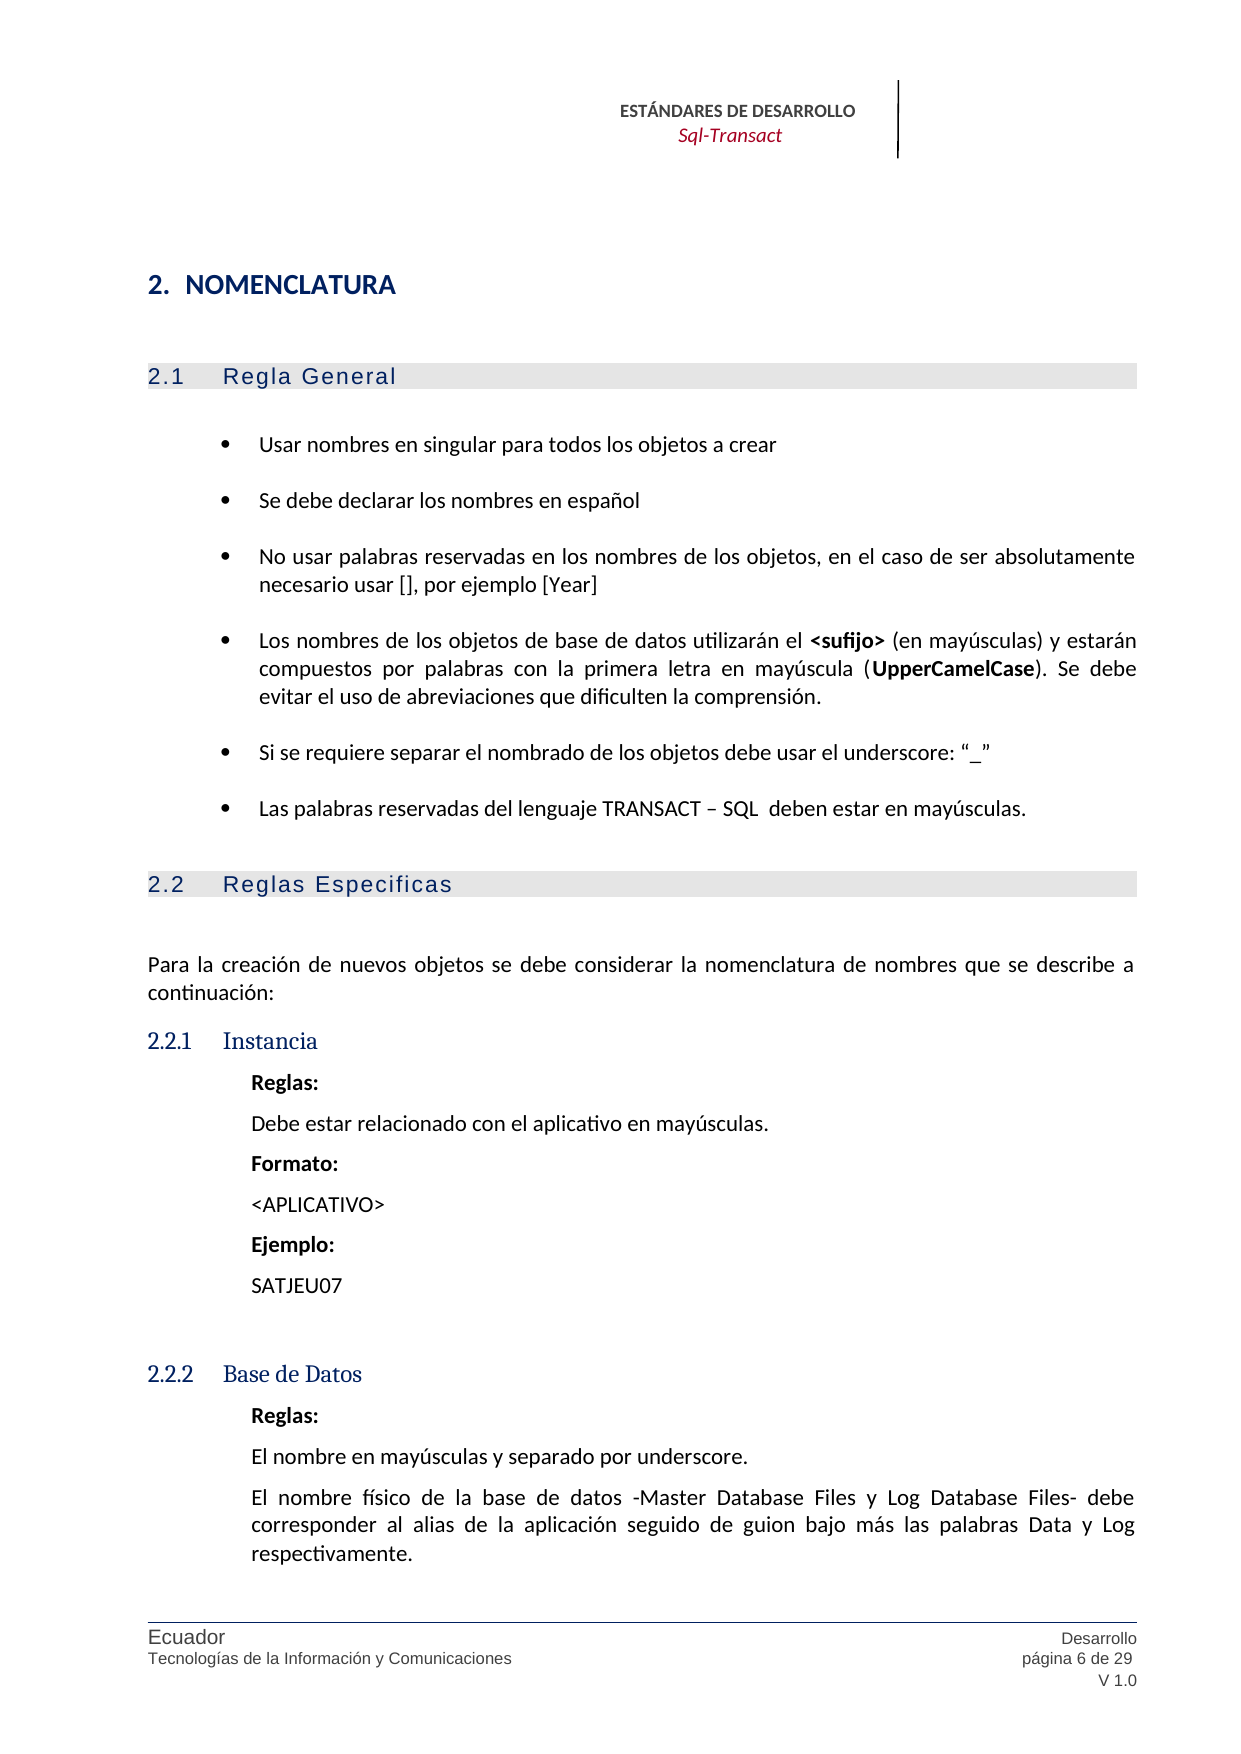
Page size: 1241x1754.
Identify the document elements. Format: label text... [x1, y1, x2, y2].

list No usar palabras reservadas en los nombres de los objetos, en el caso de ser absolutamente necesario usar [], por ejemplo [Year] [221, 542, 1137, 598]
text Formato: [251, 1149, 1137, 1177]
text Debe estar relacionado con el aplicativo en mayúsculas. [251, 1109, 1137, 1137]
list Los nombres de los objetos de base de datos utilizarán el <sufijo> (en mayúsculas) y estarán compuestos por palabras con la primera letra en mayúscula (UpperCamelCase). Se debe evitar el uso de abreviaciones que dificulten la comprensión. [221, 626, 1137, 710]
list Las palabras reservadas del lenguaje TRANSACT – SQL deben estar en mayúsculas. [221, 794, 1137, 822]
text Para la creación de nuevos objetos se debe considerar la nomenclatura de nombres que se describe a continuación: [148, 950, 1137, 1006]
list Si se requiere separar el nombrado de los objetos debe usar el underscore: “_” [221, 738, 1137, 766]
subtitle NOMENCLATURA [148, 266, 1137, 301]
text Ejemplo: [251, 1230, 1137, 1258]
text Reglas: [251, 1402, 1137, 1429]
subtitle Regla General [148, 363, 1137, 389]
subtitle Instancia [148, 1027, 1137, 1056]
text SATJEU07 [251, 1271, 1137, 1299]
text El nombre físico de la base de datos -Master Database Files y Log Database Files- debe corresponder al alias de la aplicación seguido de guion bajo más las palabras Data y Log respectivamente. [251, 1483, 1137, 1567]
list Usar nombres en singular para todos los objetos a crear [221, 430, 1137, 458]
subtitle Base de Datos [148, 1360, 1137, 1389]
list Se debe declarar los nombres en español [221, 486, 1137, 514]
text <APLICATIVO> [251, 1190, 1137, 1218]
subtitle Reglas Especificas [148, 871, 1137, 897]
text El nombre en mayúsculas y separado por underscore. [251, 1442, 1137, 1470]
text Reglas: [251, 1068, 1137, 1096]
